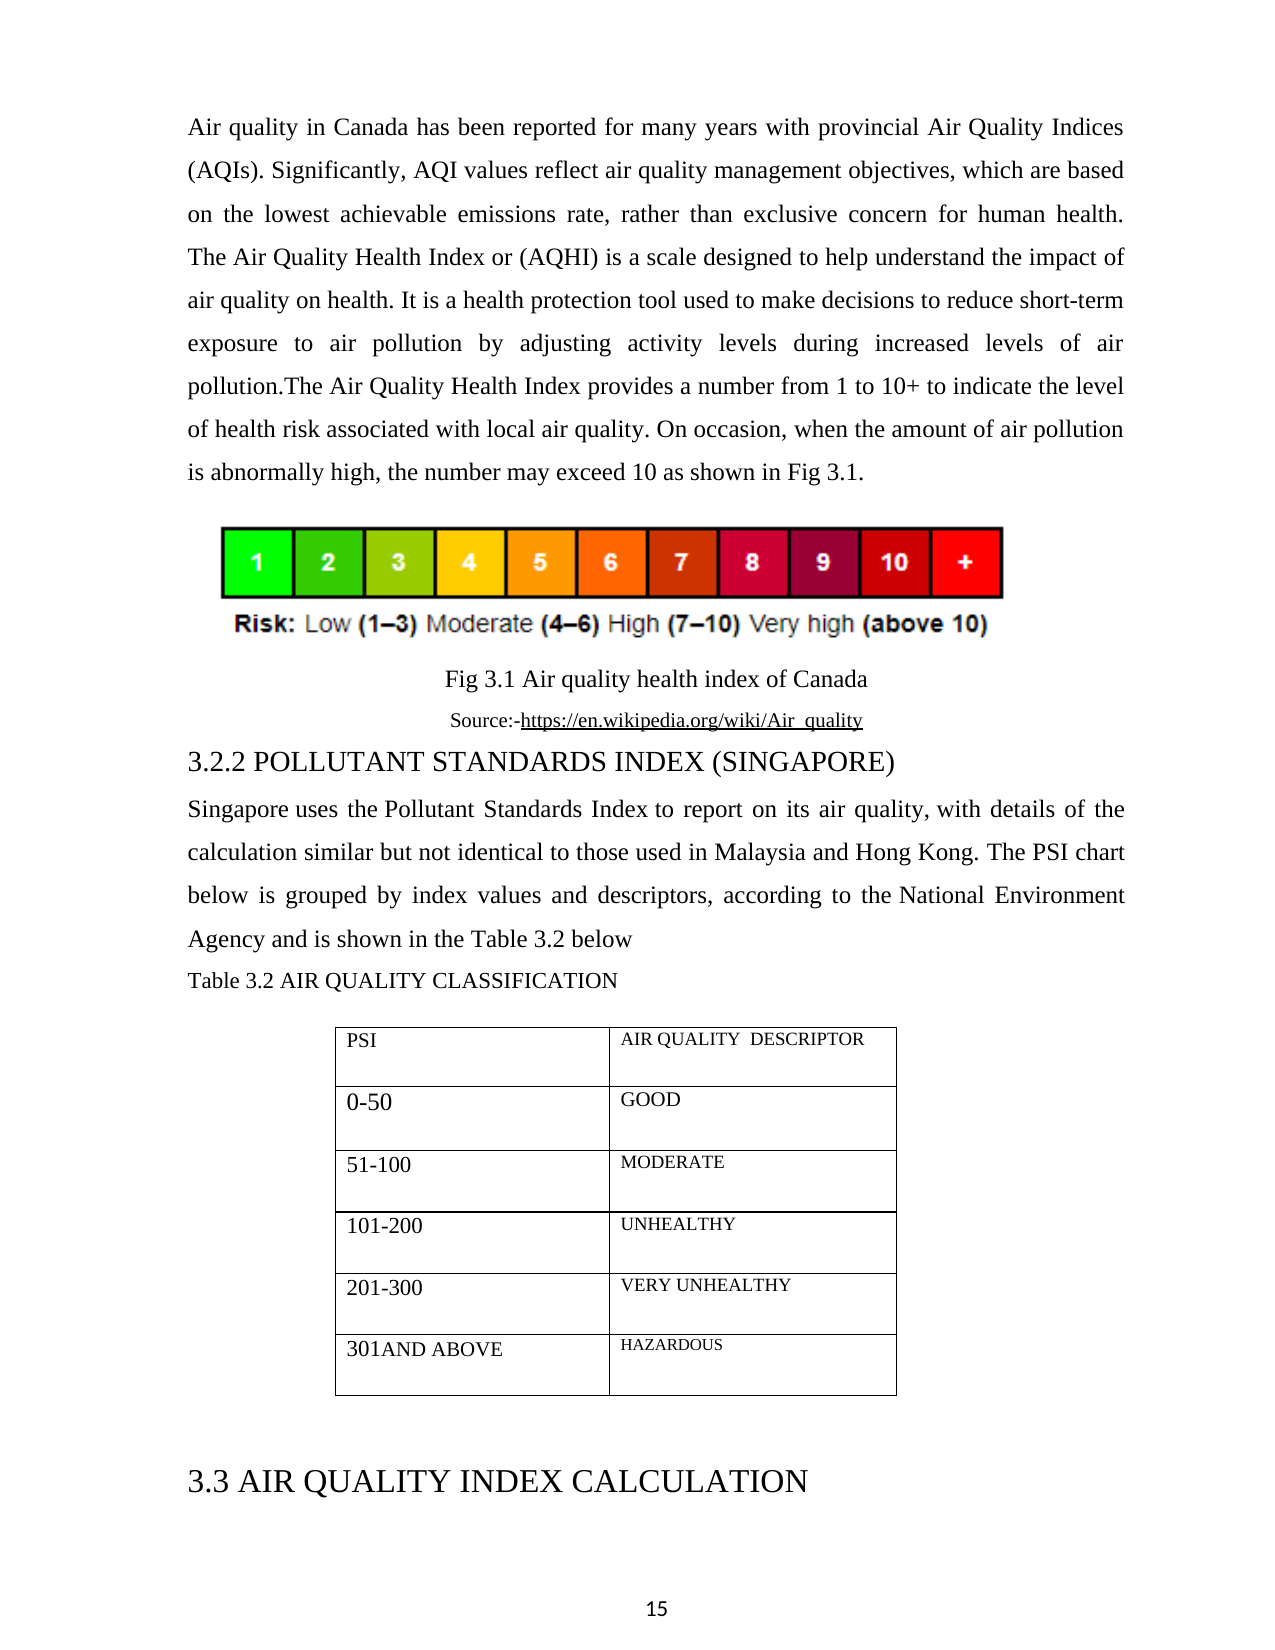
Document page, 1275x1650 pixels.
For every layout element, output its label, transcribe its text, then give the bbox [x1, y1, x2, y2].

table_header AIR QUALITY DESCRIPTOR [610, 1028, 896, 1086]
table_cell HAZARDOUS [610, 1335, 896, 1395]
text Air quality in Canada has been reported for many years with provincial Air Quality Indices (AQIs). Significantly, AQI values reflect air quality management objectives, which are based on the lowest achievable emissions rate, rather than exclusive concern for human health. The Air Quality Health Index or (AQHI) is a scale designed to help understand the impact of air quality on health. It is a health protection tool used to make decisions to reduce short-term exposure to air pollution by adjusting activity levels during increased levels of air pollution.The Air Quality Health Index provides a number from 1 to 10+ to indicate the level of health risk associated with local air quality. On occasion, when the amount of air pollution is abnormally high, the number may exceed 10 as shown in Fig 3.1. [187, 112, 1125, 486]
table_cell 51-100 [336, 1151, 609, 1211]
table_cell 101-200 [336, 1213, 609, 1273]
text Fig 3.1 Air quality health index of Canada [187, 664, 1125, 693]
list 3.3 AIR QUALITY INDEX CALCULATION [187, 1461, 1125, 1499]
table_cell 201-300 [336, 1274, 609, 1334]
table_cell UNHEALTHY [610, 1213, 896, 1273]
table_cell GOOD [610, 1087, 896, 1150]
picture [187, 515, 1020, 650]
table_cell 0-50 [336, 1087, 609, 1150]
table_cell MODERATE [610, 1151, 896, 1211]
table_cell 301AND ABOVE [336, 1335, 609, 1395]
list Table 3.2 AIR QUALITY CLASSIFICATION [187, 967, 1125, 993]
table_header PSI [336, 1028, 609, 1086]
text Source:-https://en.wikipedia.org/wiki/Air_quality [187, 707, 1125, 732]
list 3.2.2 POLLUTANT STANDARDS INDEX (SINGAPORE) [187, 744, 1125, 778]
table_cell VERY UNHEALTHY [610, 1274, 896, 1334]
list Singapore uses the Pollutant Standards Index to report on its air quality, with details of the calculation similar but not identical to those used in Malaysia and Hong Kong. The PSI chart below is grouped by index values and descriptors, according to the National Environment Agency and is shown in the Table 3.2 below [187, 794, 1125, 952]
